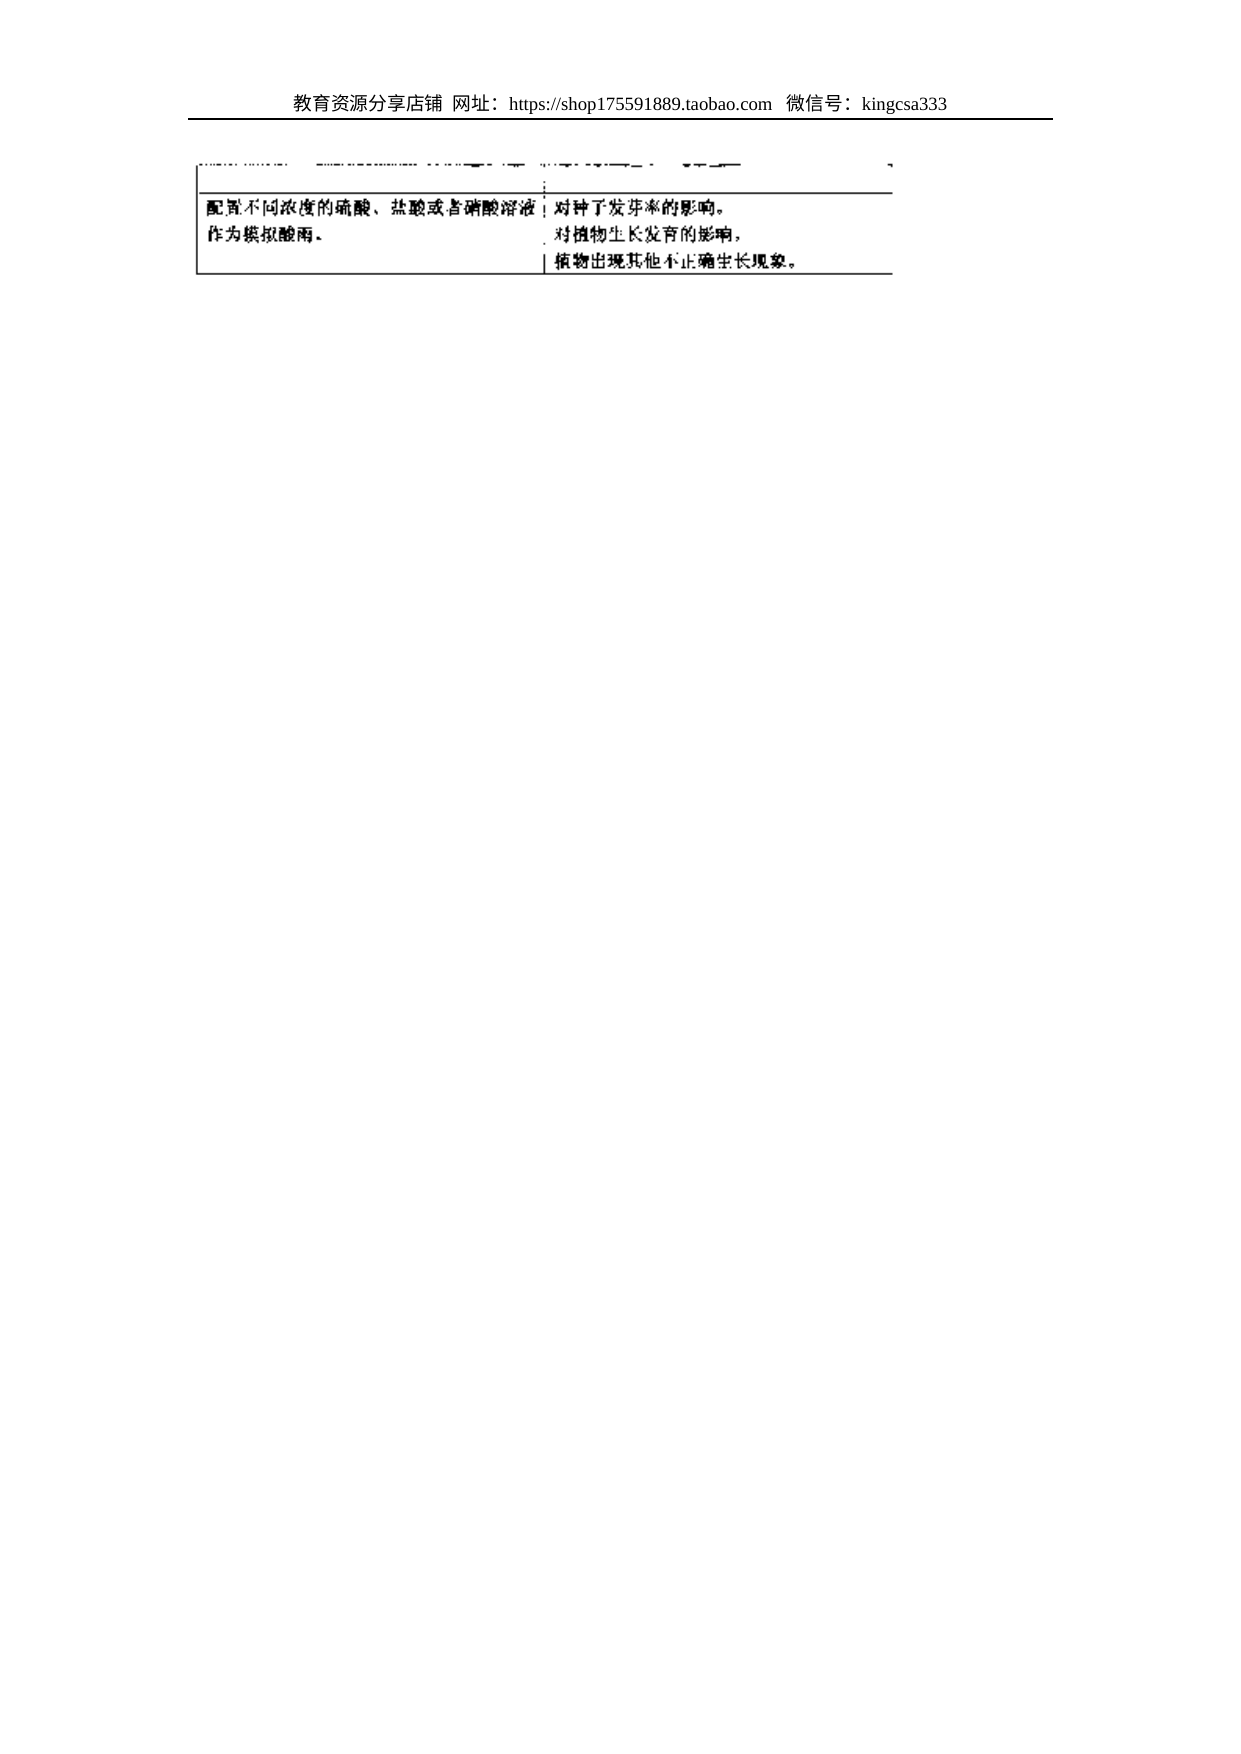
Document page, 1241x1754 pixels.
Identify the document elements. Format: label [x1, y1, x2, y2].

picture [187, 162, 910, 294]
